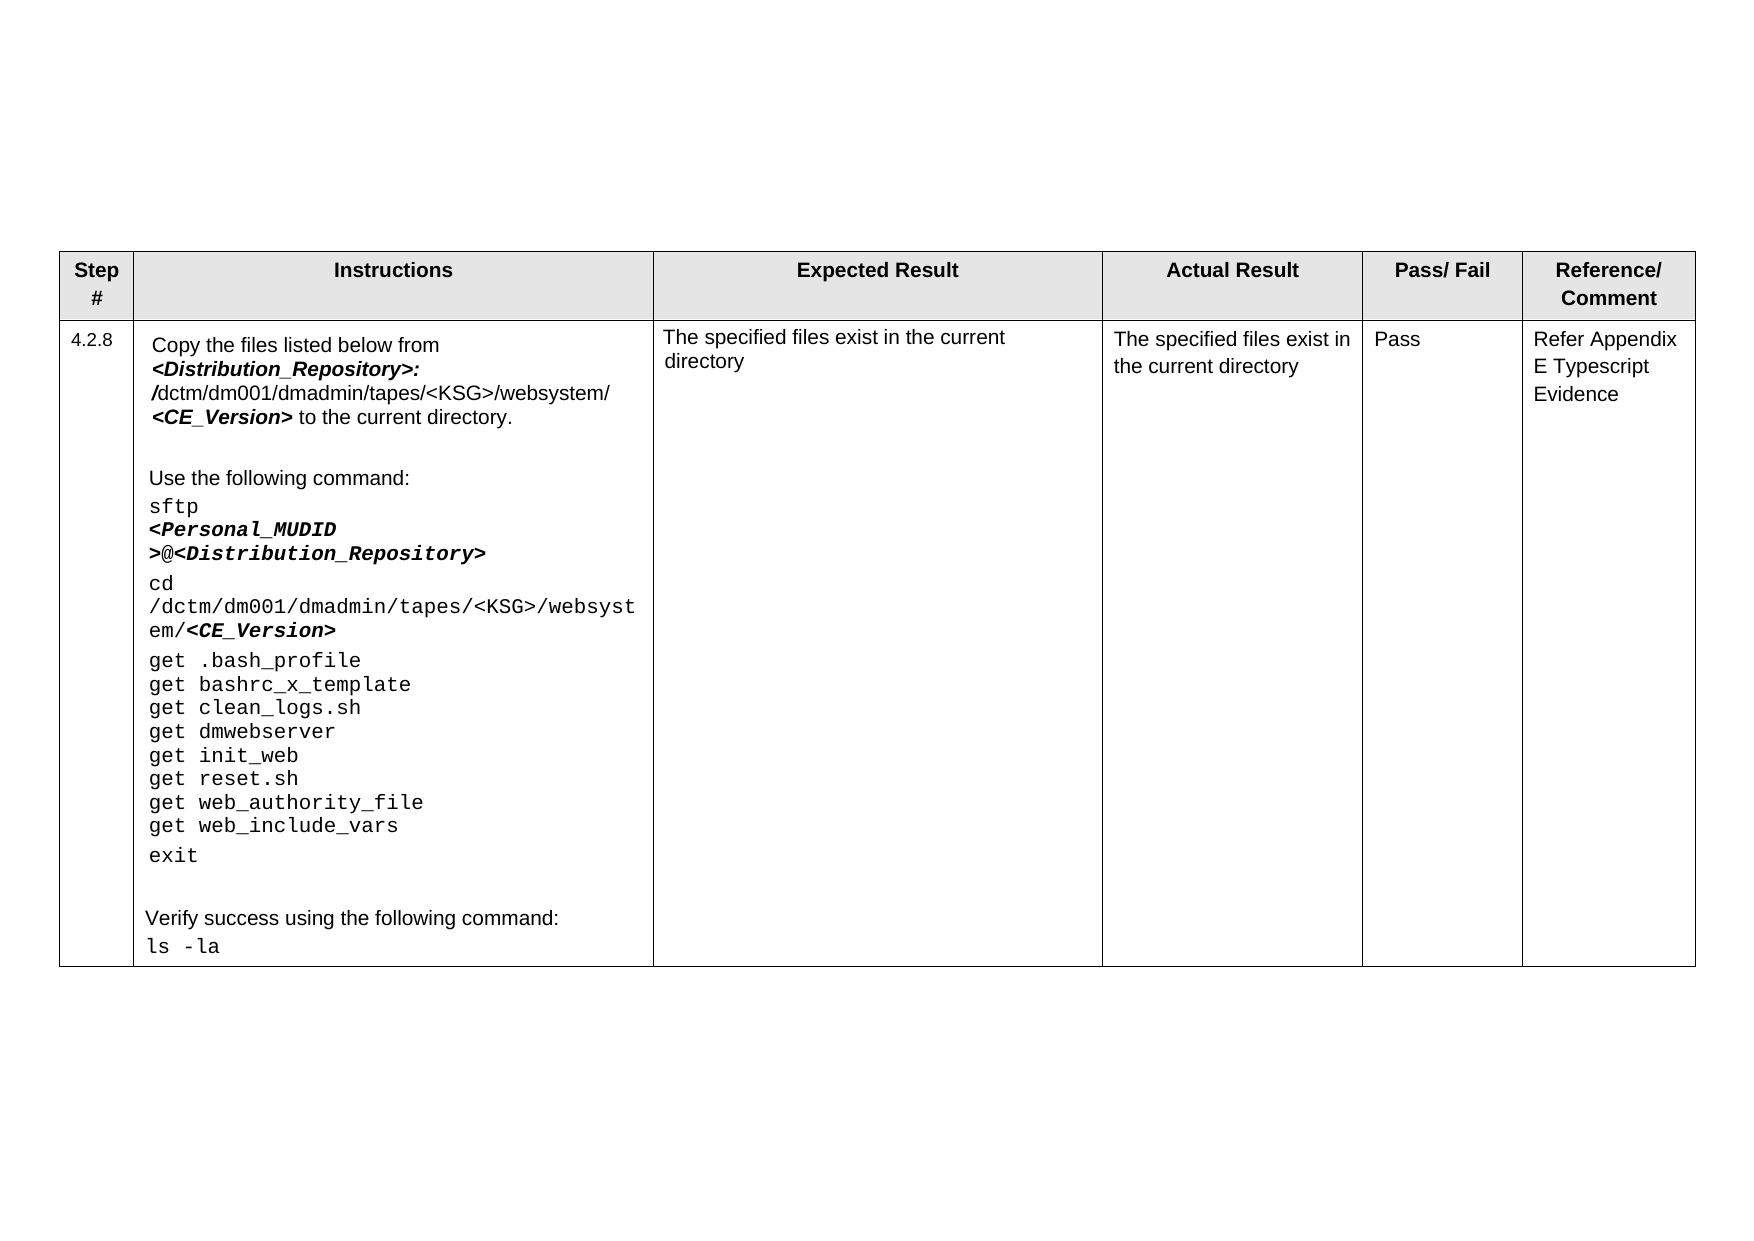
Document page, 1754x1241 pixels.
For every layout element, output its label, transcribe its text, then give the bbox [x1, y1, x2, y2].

table_header Actual Result [1103, 252, 1362, 319]
table_cell [60, 321, 133, 966]
table_header Instructions [134, 252, 653, 319]
table_cell The specified files exist in the current directory [654, 321, 1102, 966]
table_cell Copy the files listed below from <Distribution_Repository>:/dctm/dm001/dmadmin/tapes/<KSG>/websystem/<CE_Version> to the current directory. Use the following command: sftp <Personal_MUDID>@<Distribution_Repository> cd /dctm/dm001/dmadmin/tapes/<KSG>/websystem/<CE_Version> get .bash_profile get bashrc_x_template get clean_logs.sh get dmwebserver get init_web get reset.sh get web_authority_file get web_include_vars exit Verify success using the following command: ls -la [134, 321, 653, 966]
table_cell Pass [1363, 321, 1522, 966]
table_header Reference/ Comment [1523, 252, 1695, 319]
table_header Step # [60, 252, 133, 319]
table_cell The specified files exist in the current directory [1103, 321, 1362, 966]
table_cell Refer Appendix E Typescript Evidence [1523, 321, 1695, 966]
table_header Pass/ Fail [1363, 252, 1522, 319]
table_header Expected Result [654, 252, 1102, 319]
